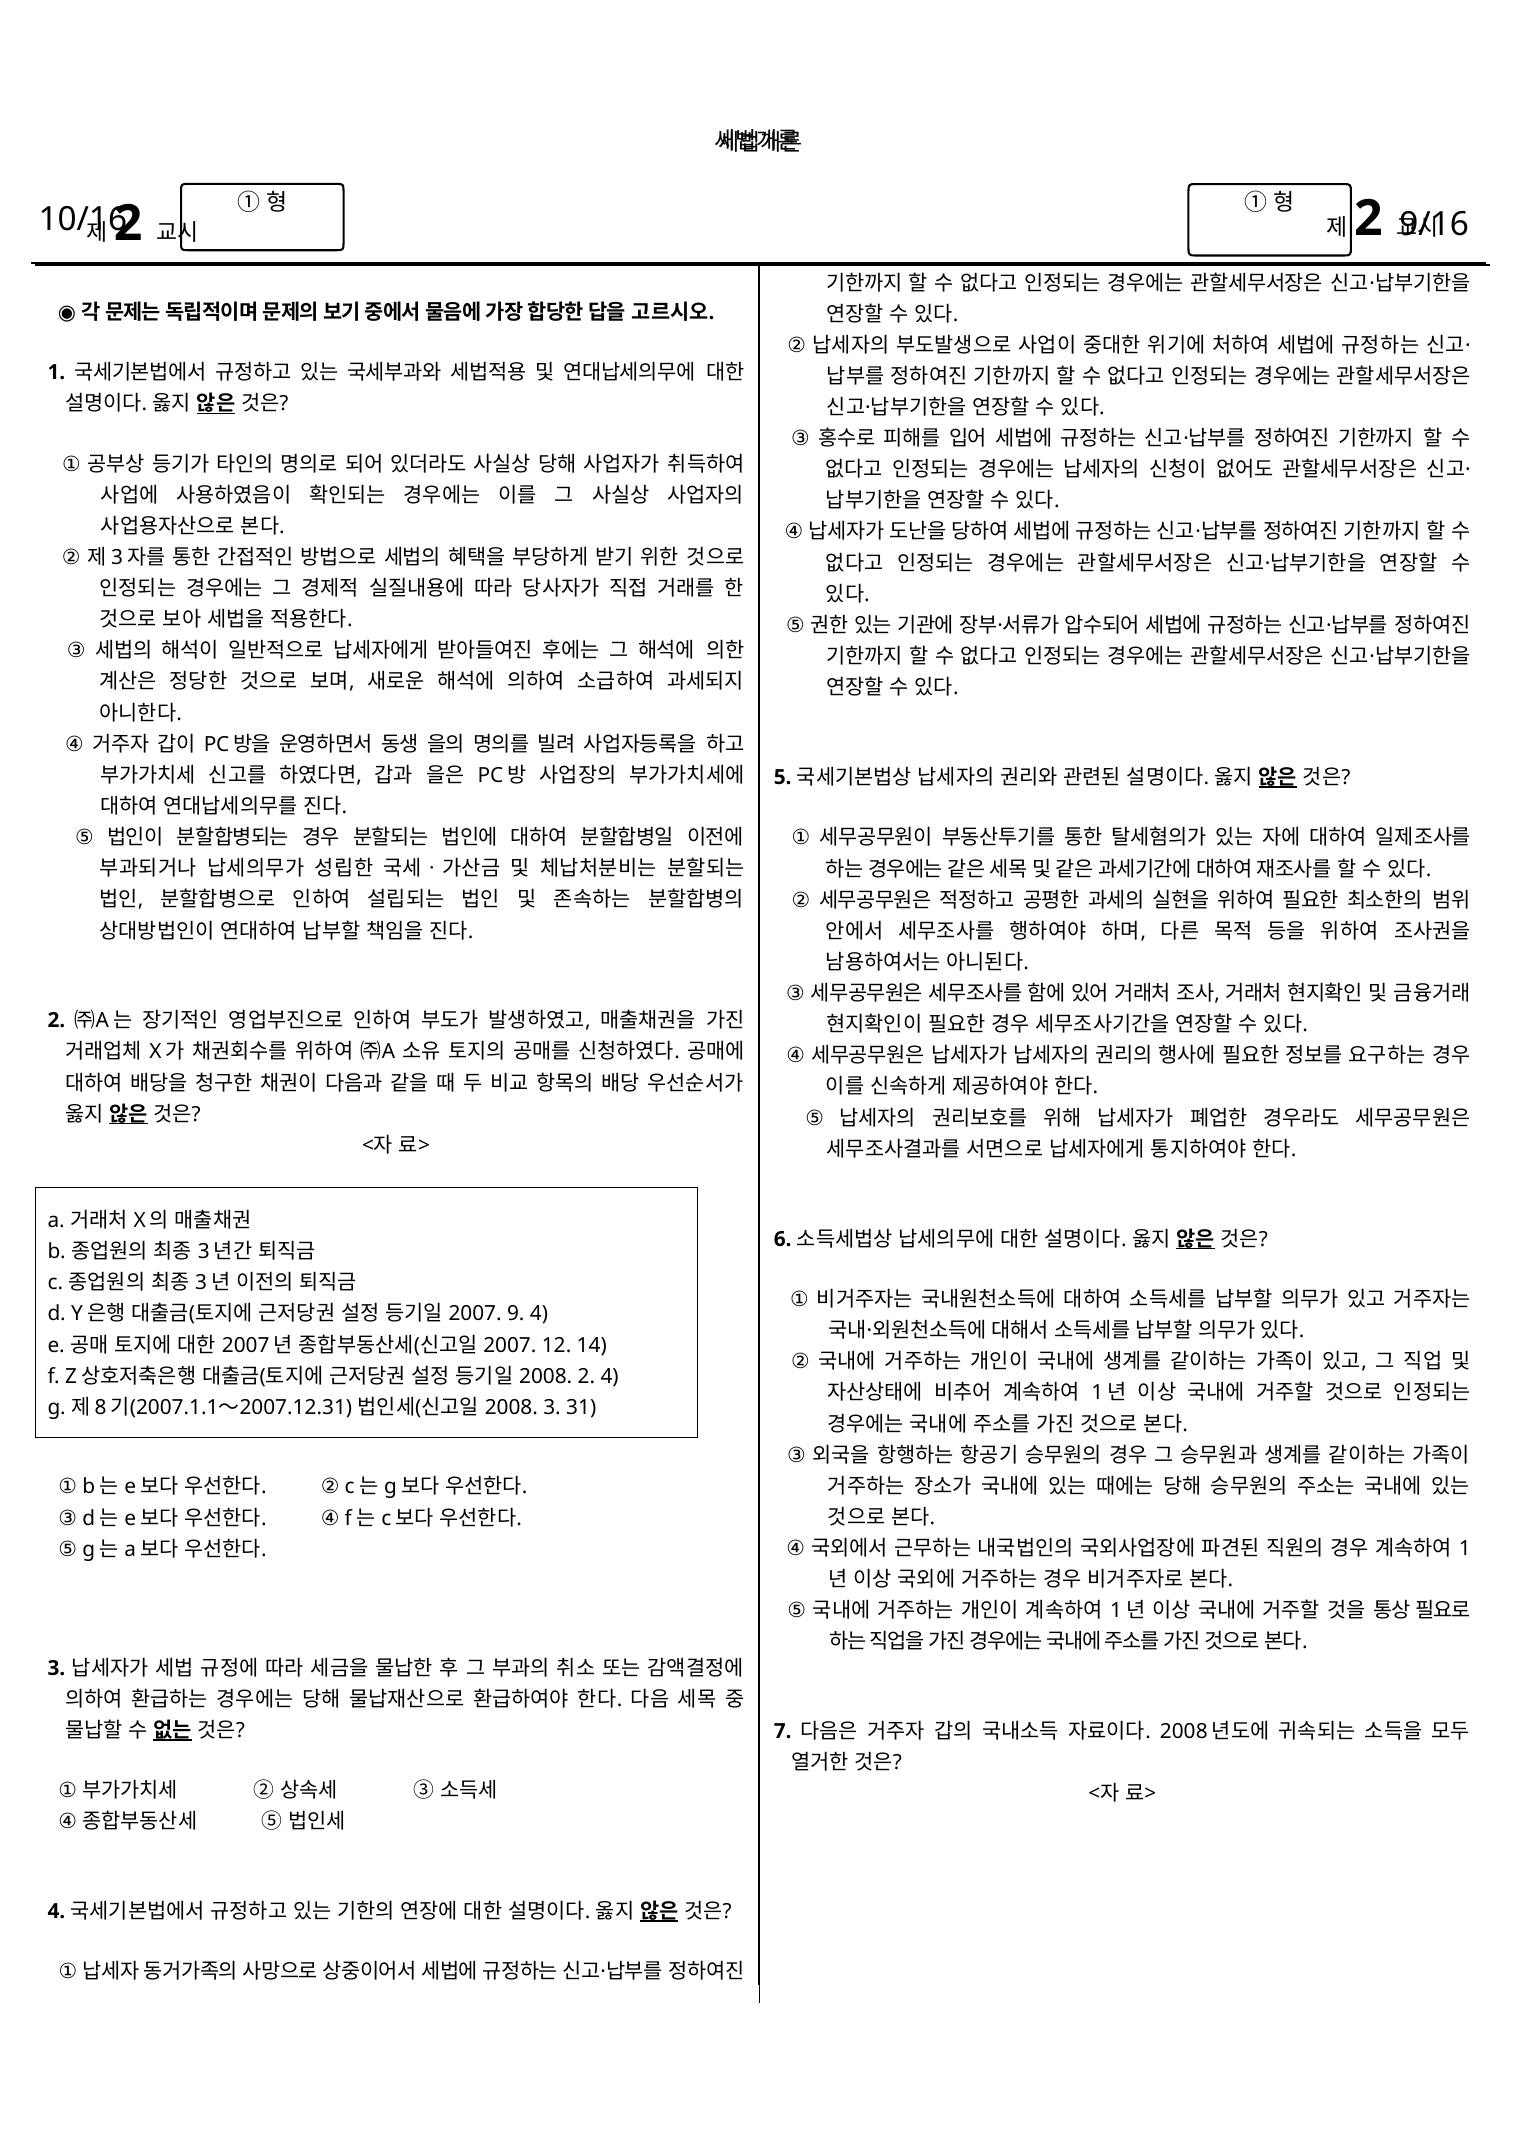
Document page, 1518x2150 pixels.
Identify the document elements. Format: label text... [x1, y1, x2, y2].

text <자 료> [773, 1777, 1471, 1807]
text ② 국내에 거주하는 개인이 국내에 생계를 같이하는 가족이 있고, 그 직업 및 자산상태에 비추어 계속하여 1년 이상 국내에 거주할 것으로 인정되는 경우에는 국내에 주소를 가진 것으로 본다. [773, 1344, 1471, 1437]
text ④ 세무공무원은 납세자가 납세자의 권리의 행사에 필요한 정보를 요구하는 경우 이를 신속하게 제공하여야 한다. [773, 1039, 1471, 1100]
text ① 납세자 동거가족의 사망으로 상중이어서 세법에 규정하는 신고·납부를 정하여진 기한까지 할 수 없다고 인정되는 경우에는 관할세무서장은 신고·납부기한을 연장할 수 있다. [773, 266, 1471, 327]
text ② 제3자를 통한 간접적인 방법으로 세법의 혜택을 부당하게 받기 위한 것으로 인정되는 경우에는 그 경제적 실질내용에 따라 당사자가 직접 거래를 한 것으로 보아 세법을 적용한다. [47, 540, 744, 633]
text ④ 거주자 갑이 PC방을 운영하면서 동생 을의 명의를 빌려 사업자등록을 하고 부가가치세 신고를 하였다면, 갑과 을은 PC방 사업장의 부가가치세에 대하여 연대납세의무를 진다. [47, 727, 744, 820]
text ④ 종합부동산세 ⑤ 법인세 [47, 1805, 744, 1835]
text ⑤ g는 a보다 우선한다. [47, 1532, 744, 1562]
text ⑤ 국내에 거주하는 개인이 계속하여 1년 이상 국내에 거주할 것을 통상 필요로 하는 직업을 가진 경우에는 국내에 주소를 가진 것으로 본다. [773, 1593, 1471, 1655]
text ② 납세자의 부도발생으로 사업이 중대한 위기에 처하여 세법에 규정하는 신고·납부를 정하여진 기한까지 할 수 없다고 인정되는 경우에는 관할세무서장은 신고·납부기한을 연장할 수 있다. [773, 328, 1471, 421]
text ⑤ 권한 있는 기관에 장부·서류가 압수되어 세법에 규정하는 신고·납부를 정하여진 기한까지 할 수 없다고 인정되는 경우에는 관할세무서장은 신고·납부기한을 연장할 수 있다. [773, 608, 1471, 701]
text ① b는 e보다 우선한다. ② c는 g보다 우선한다. [47, 1469, 744, 1500]
text 2. ㈜A는 장기적인 영업부진으로 인하여 부도가 발생하였고, 매출채권을 가진 거래업체 X가 채권회수를 위하여 ㈜A 소유 토지의 공매를 신청하였다. 공매에 대하여 배당을 청구한 채권이 다음과 같을 때 두 비교 항목의 배당 우선순서가 옳지 않은 것은? [47, 1003, 744, 1127]
text 7. 다음은 거주자 갑의 국내소득 자료이다. 2008년도에 귀속되는 소득을 모두 열거한 것은? [773, 1714, 1471, 1776]
text 5. 국세기본법상 납세자의 권리와 관련된 설명이다. 옳지 않은 것은? [773, 760, 1471, 791]
text ③ 세법의 해석이 일반적으로 납세자에게 받아들여진 후에는 그 해석에 의한 계산은 정당한 것으로 보며, 새로운 해석에 의하여 소급하여 과세되지 아니한다. [47, 634, 744, 726]
text 3. 납세자가 세법 규정에 따라 세금을 물납한 후 그 부과의 취소 또는 감액결정에 의하여 환급하는 경우에는 당해 물납재산으로 환급하여야 한다. 다음 세목 중 물납할 수 없는 것은? [47, 1651, 744, 1743]
text ③ d는 e보다 우선한다. ④ f는 c보다 우선한다. [47, 1501, 744, 1531]
text ③ 세무공무원은 세무조사를 함에 있어 거래처 조사, 거래처 현지확인 및 금융거래 현지확인이 필요한 경우 세무조사기간을 연장할 수 있다. [773, 976, 1471, 1038]
text ⑤ 납세자의 권리보호를 위해 납세자가 폐업한 경우라도 세무공무원은 세무조사결과를 서면으로 납세자에게 통지하여야 한다. [773, 1101, 1471, 1162]
text 1. 국세기본법에서 규정하고 있는 국세부과와 세법적용 및 연대납세의무에 대한 설명이다. 옳지 않은 것은? [47, 355, 744, 417]
text ④ 국외에서 근무하는 내국법인의 국외사업장에 파견된 직원의 경우 계속하여 1년 이상 국외에 거주하는 경우 비거주자로 본다. [773, 1531, 1471, 1593]
text ③ 홍수로 피해를 입어 세법에 규정하는 신고·납부를 정하여진 기한까지 할 수 없다고 인정되는 경우에는 납세자의 신청이 없어도 관할세무서장은 신고·납부기한을 연장할 수 있다. [773, 421, 1471, 514]
text 6. 소득세법상 납세의무에 대한 설명이다. 옳지 않은 것은? [773, 1222, 1471, 1252]
text ◉ 각 문제는 독립적이며 문제의 보기 중에서 물음에 가장 합당한 답을 고르시오. [58, 295, 734, 325]
text ① 공부상 등기가 타인의 명의로 되어 있더라도 사실상 당해 사업자가 취득하여 사업에 사용하였음이 확인되는 경우에는 이를 그 사실상 사업자의 사업용자산으로 본다. [47, 447, 744, 539]
text ② 세무공무원은 적정하고 공평한 과세의 실현을 위하여 필요한 최소한의 범위 안에서 세무조사를 행하여야 하며, 다른 목적 등을 위하여 조사권을 남용하여서는 아니된다. [773, 883, 1471, 976]
text ① 비거주자는 국내원천소득에 대하여 소득세를 납부할 의무가 있고 거주자는 국내·외원천소득에 대해서 소득세를 납부할 의무가 있다. [773, 1282, 1471, 1344]
table_header a. 거래처 X의 매출채권 b. 종업원의 최종 3년간 퇴직금 c. 종업원의 최종 3년 이전의 퇴직금 d. Y은행 대출금(토지에 근저당권 설정 등기일 2007. 9. 4) e. 공매 토지에 대한 2007년 종합부동산세(신고일 2007. 12. 14) f. Z상호저축은행 대출금(토지에 근저당권 설정 등기일 2008. 2. 4) g. 제8기(2007.1.1～2007.12.31) 법인세(신고일 2008. 3. 31) [36, 1188, 697, 1437]
text ① 세무공무원이 부동산투기를 통한 탈세혐의가 있는 자에 대하여 일제조사를 하는 경우에는 같은 세목 및 같은 과세기간에 대하여 재조사를 할 수 있다. [773, 821, 1471, 882]
text ① 부가가치세 ② 상속세 ③ 소득세 [47, 1773, 744, 1804]
text 4. 국세기본법에서 규정하고 있는 기한의 연장에 대한 설명이다. 옳지 않은 것은? [47, 1894, 744, 1925]
text ③ 외국을 항행하는 항공기 승무원의 경우 그 승무원과 생계를 같이하는 가족이 거주하는 장소가 국내에 있는 때에는 당해 승무원의 주소는 국내에 있는 것으로 본다. [773, 1438, 1471, 1530]
text ⑤ 법인이 분할합병되는 경우 분할되는 법인에 대하여 분할합병일 이전에 부과되거나 납세의무가 성립한 국세ㆍ가산금 및 체납처분비는 분할되는 법인, 분할합병으로 인하여 설립되는 법인 및 존속하는 분할합병의 상대방법인이 연대하여 납부할 책임을 진다. [47, 821, 744, 944]
text ④ 납세자가 도난을 당하여 세법에 규정하는 신고·납부를 정하여진 기한까지 할 수 없다고 인정되는 경우에는 관할세무서장은 신고·납부기한을 연장할 수 있다. [773, 515, 1471, 607]
text <자 료> [47, 1128, 744, 1158]
text ① 납세자 동거가족의 사망으로 상중이어서 세법에 규정하는 신고·납부를 정하여진 기한까지 할 수 없다고 인정되는 경우에는 관할세무서장은 신고·납부기한을 연장할 수 있다. [47, 1955, 744, 1985]
